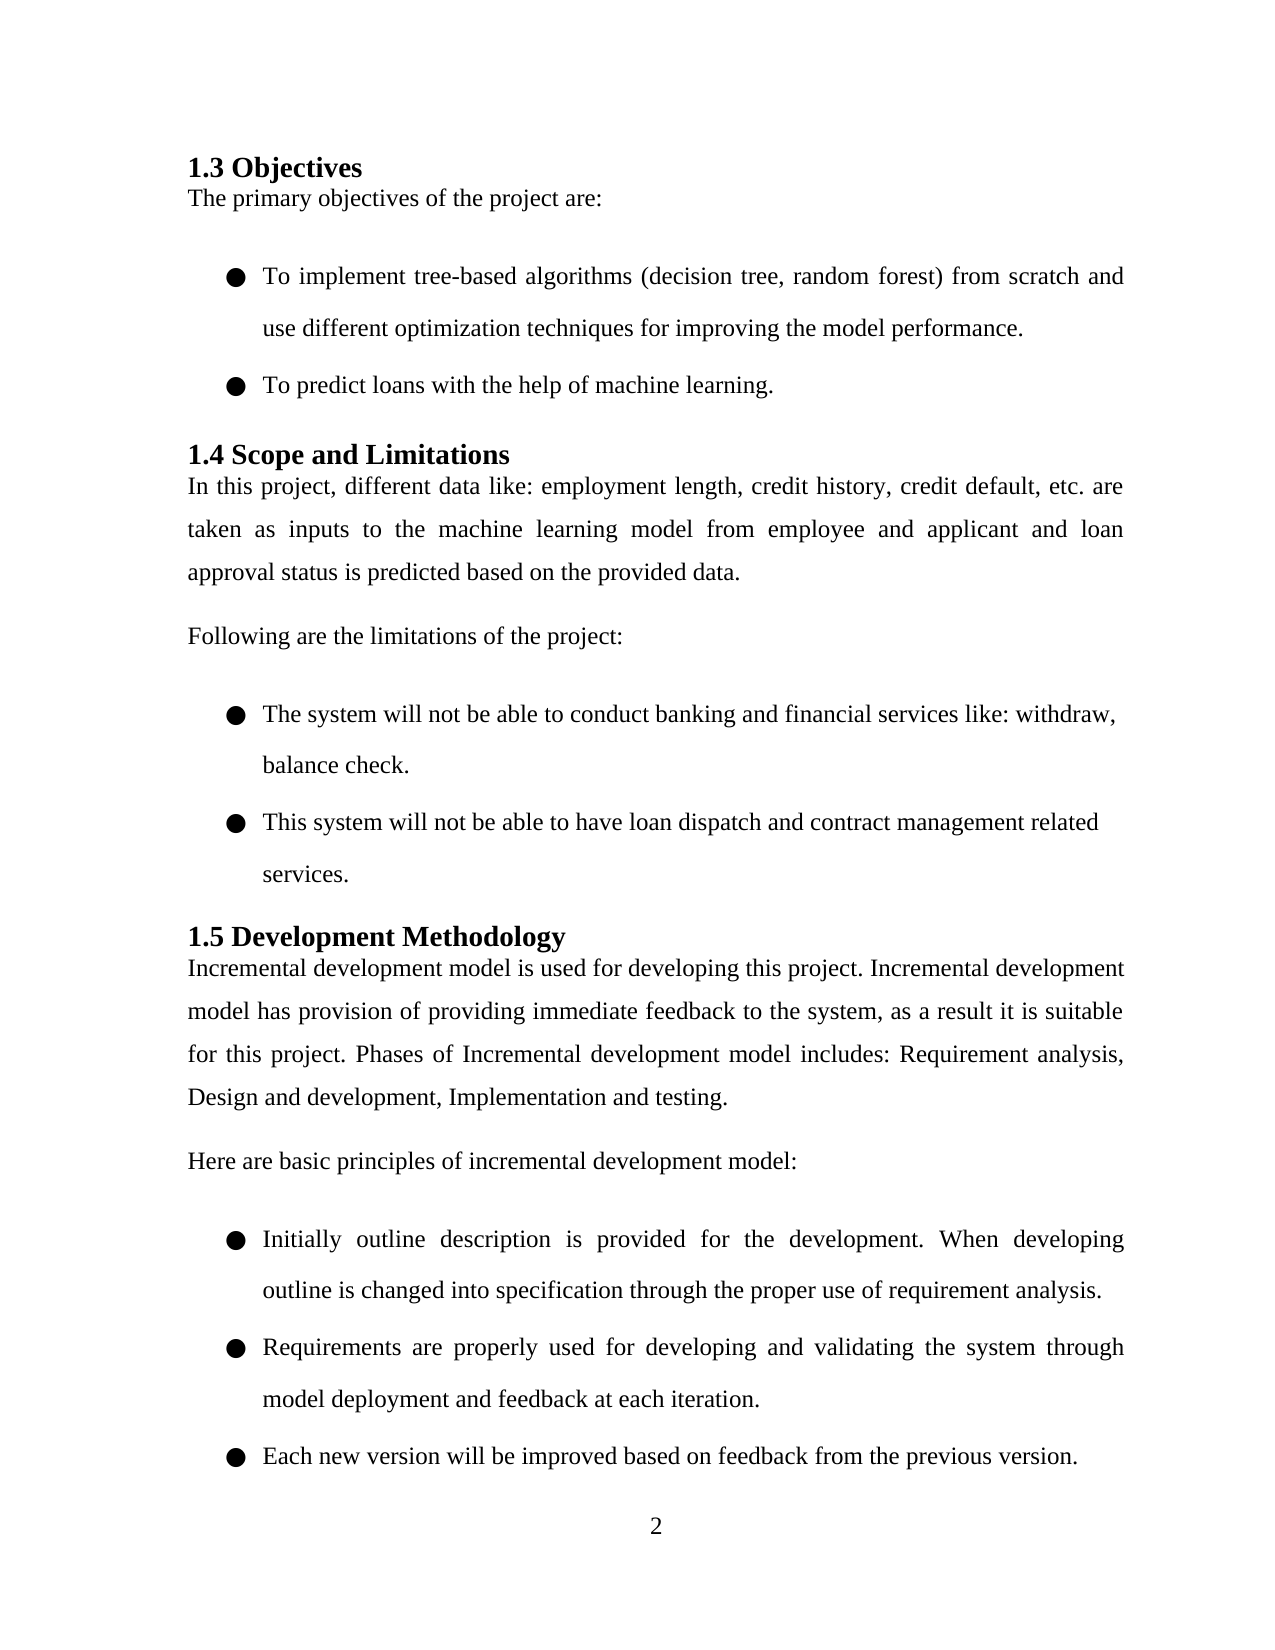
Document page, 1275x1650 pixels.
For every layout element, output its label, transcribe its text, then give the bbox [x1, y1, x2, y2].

list Initially outline description is provided for the development. When developing outline is changed into specification through the proper use of requirement analysis. [225, 1210, 1125, 1304]
text The primary objectives of the project are: [187, 183, 1125, 212]
text Following are the limitations of the project: [187, 621, 1125, 650]
text Incremental development model is used for developing this project. Incremental development model has provision of providing immediate feedback to the system, as a result it is suitable for this project. Phases of Incremental development model includes: Requirement analysis, Design and development, Implementation and testing. [187, 953, 1125, 1111]
list Each new version will be improved based on feedback from the previous version. [225, 1427, 1125, 1479]
subtitle 1.4 Scope and Limitations [187, 437, 1125, 471]
list This system will not be able to have loan dispatch and contract management related services. [225, 794, 1125, 888]
subtitle 1.5 Development Methodology [187, 919, 1125, 953]
text Here are basic principles of incremental development model: [187, 1146, 1125, 1175]
list To predict loans with the help of machine learning. [225, 356, 1125, 407]
list To implement tree-based algorithms (decision tree, random forest) from scratch and use different optimization techniques for improving the model performance. [225, 247, 1125, 342]
subtitle 1.3 Objectives [187, 150, 1125, 183]
list Requirements are properly used for developing and validating the system through model deployment and feedback at each iteration. [225, 1319, 1125, 1413]
text In this project, different data like: employment length, credit history, credit default, etc. are taken as inputs to the machine learning model from employee and applicant and loan approval status is predicted based on the provided data. [187, 471, 1125, 586]
list The system will not be able to conduct banking and financial services like: withdraw, balance check. [225, 685, 1125, 779]
